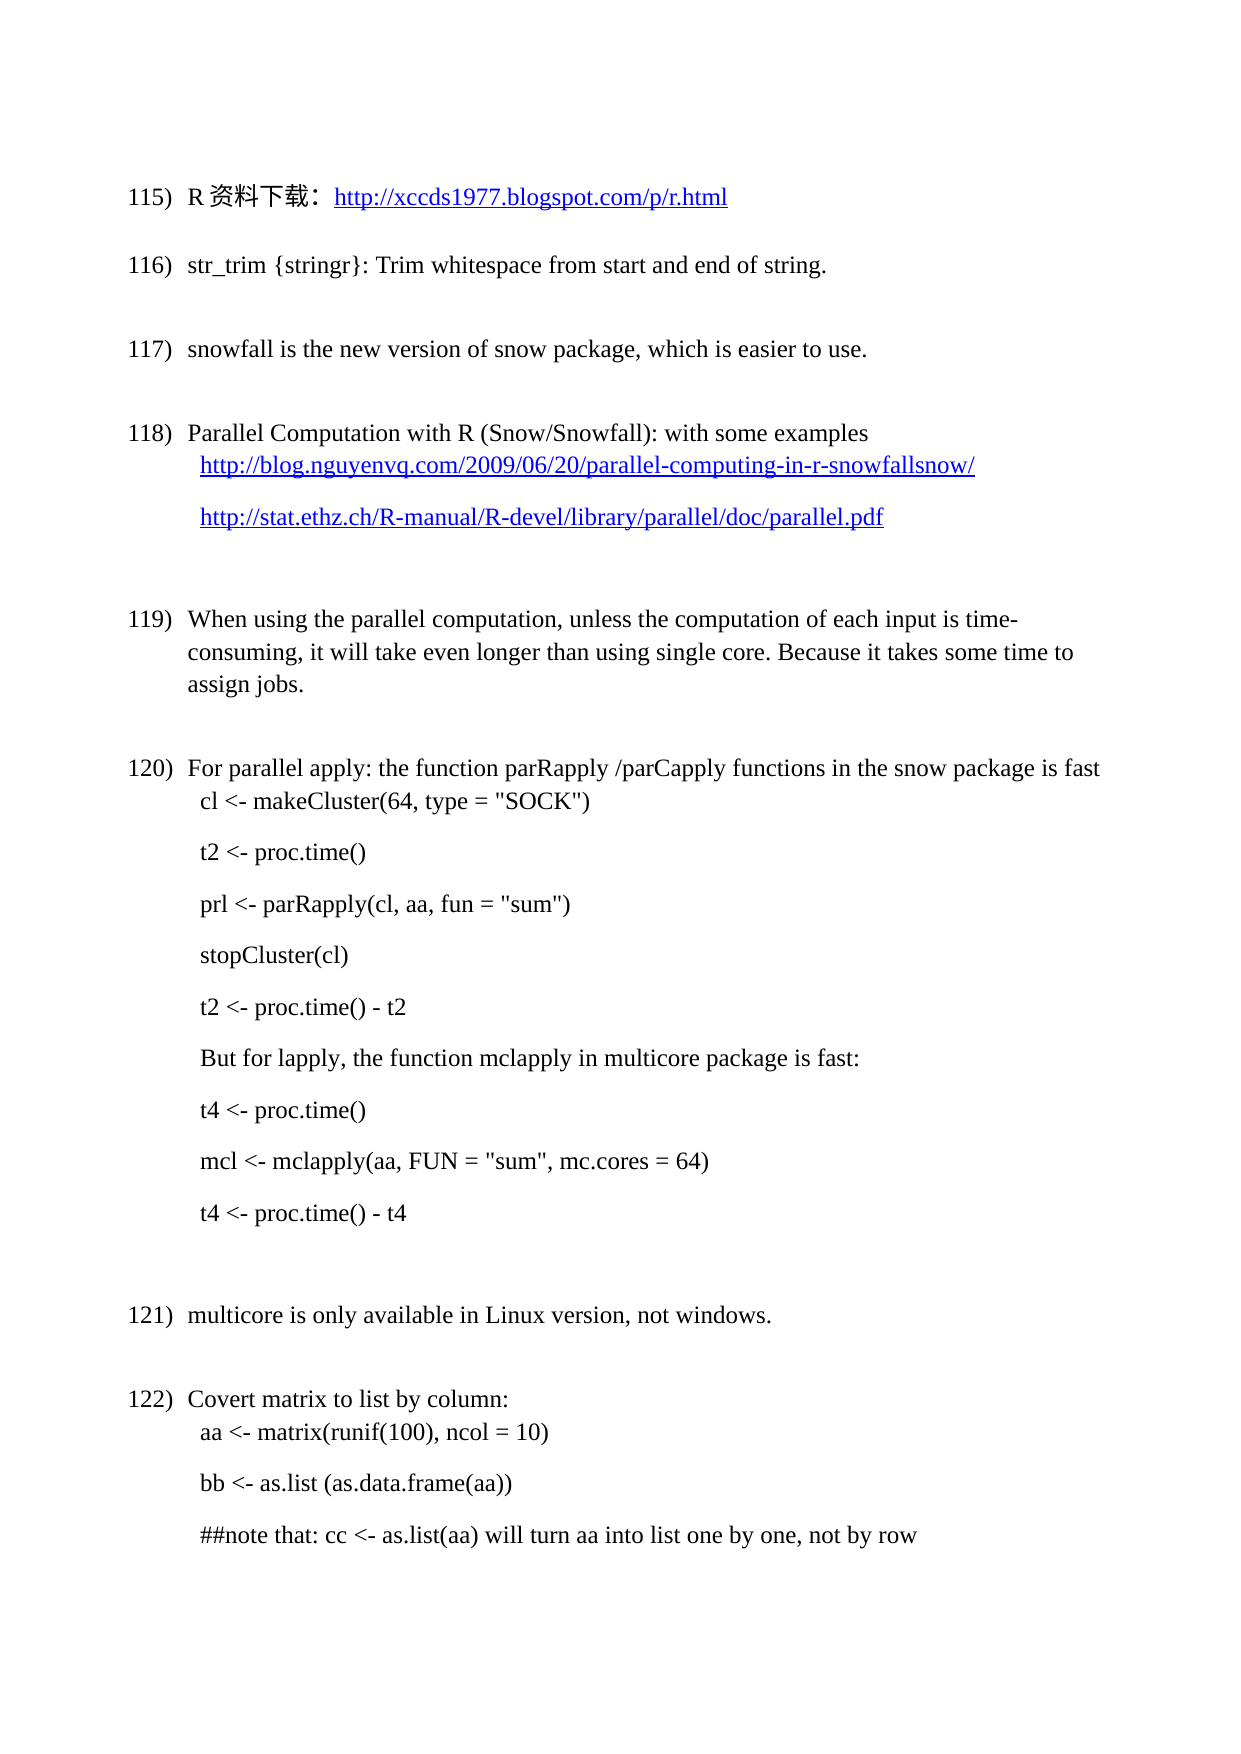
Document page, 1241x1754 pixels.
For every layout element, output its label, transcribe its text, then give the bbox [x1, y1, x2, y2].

list R资料下载：http://xccds1977.blogspot.com/p/r.html [127, 162, 1128, 227]
list For parallel apply: the function parRapply /parCapply functions in the snow package is fast [127, 752, 1128, 784]
text stopCluster(cl) [156, 938, 1128, 971]
text ##note that: cc <- as.list(aa) will turn aa into list one by one, not by row [156, 1518, 1128, 1551]
text http://blog.nguyenvq.com/2009/06/20/parallel-computing-in-r-snowfallsnow/ [156, 448, 1128, 481]
text aa <- matrix(runif(100), ncol = 10) [156, 1415, 1128, 1448]
subtitle str_trim {stringr}: Trim whitespace from start and end of string. [127, 248, 1128, 280]
list snowfall is the new version of snow package, which is easier to use. [127, 332, 1128, 364]
list Parallel Computation with R (Snow/Snowfall): with some examples [127, 416, 1128, 448]
text t2 <- proc.time() - t2 [156, 990, 1128, 1022]
list multicore is only available in Linux version, not windows. [127, 1299, 1128, 1331]
text t4 <- proc.time() [156, 1093, 1128, 1125]
text mcl <- mclapply(aa, FUN = "sum", mc.cores = 64) [156, 1144, 1128, 1177]
list Covert matrix to list by column: [127, 1383, 1128, 1415]
text cl <- makeCluster(64, type = "SOCK") [156, 784, 1128, 817]
text t4 <- proc.time() - t4 [156, 1196, 1128, 1228]
list When using the parallel computation, unless the computation of each input is time-consuming, it will take even longer than using single core. Because it takes some time to assign jobs. [127, 603, 1128, 700]
text t2 <- proc.time() [156, 836, 1128, 868]
text But for lapply, the function mclapply in multicore package is fast: [156, 1041, 1128, 1074]
text prl <- parRapply(cl, aa, fun = "sum") [200, 887, 1128, 919]
text http://stat.ethz.ch/R-manual/R-devel/library/parallel/doc/parallel.pdf [200, 500, 1128, 532]
text bb <- as.list (as.data.frame(aa)) [156, 1467, 1128, 1499]
